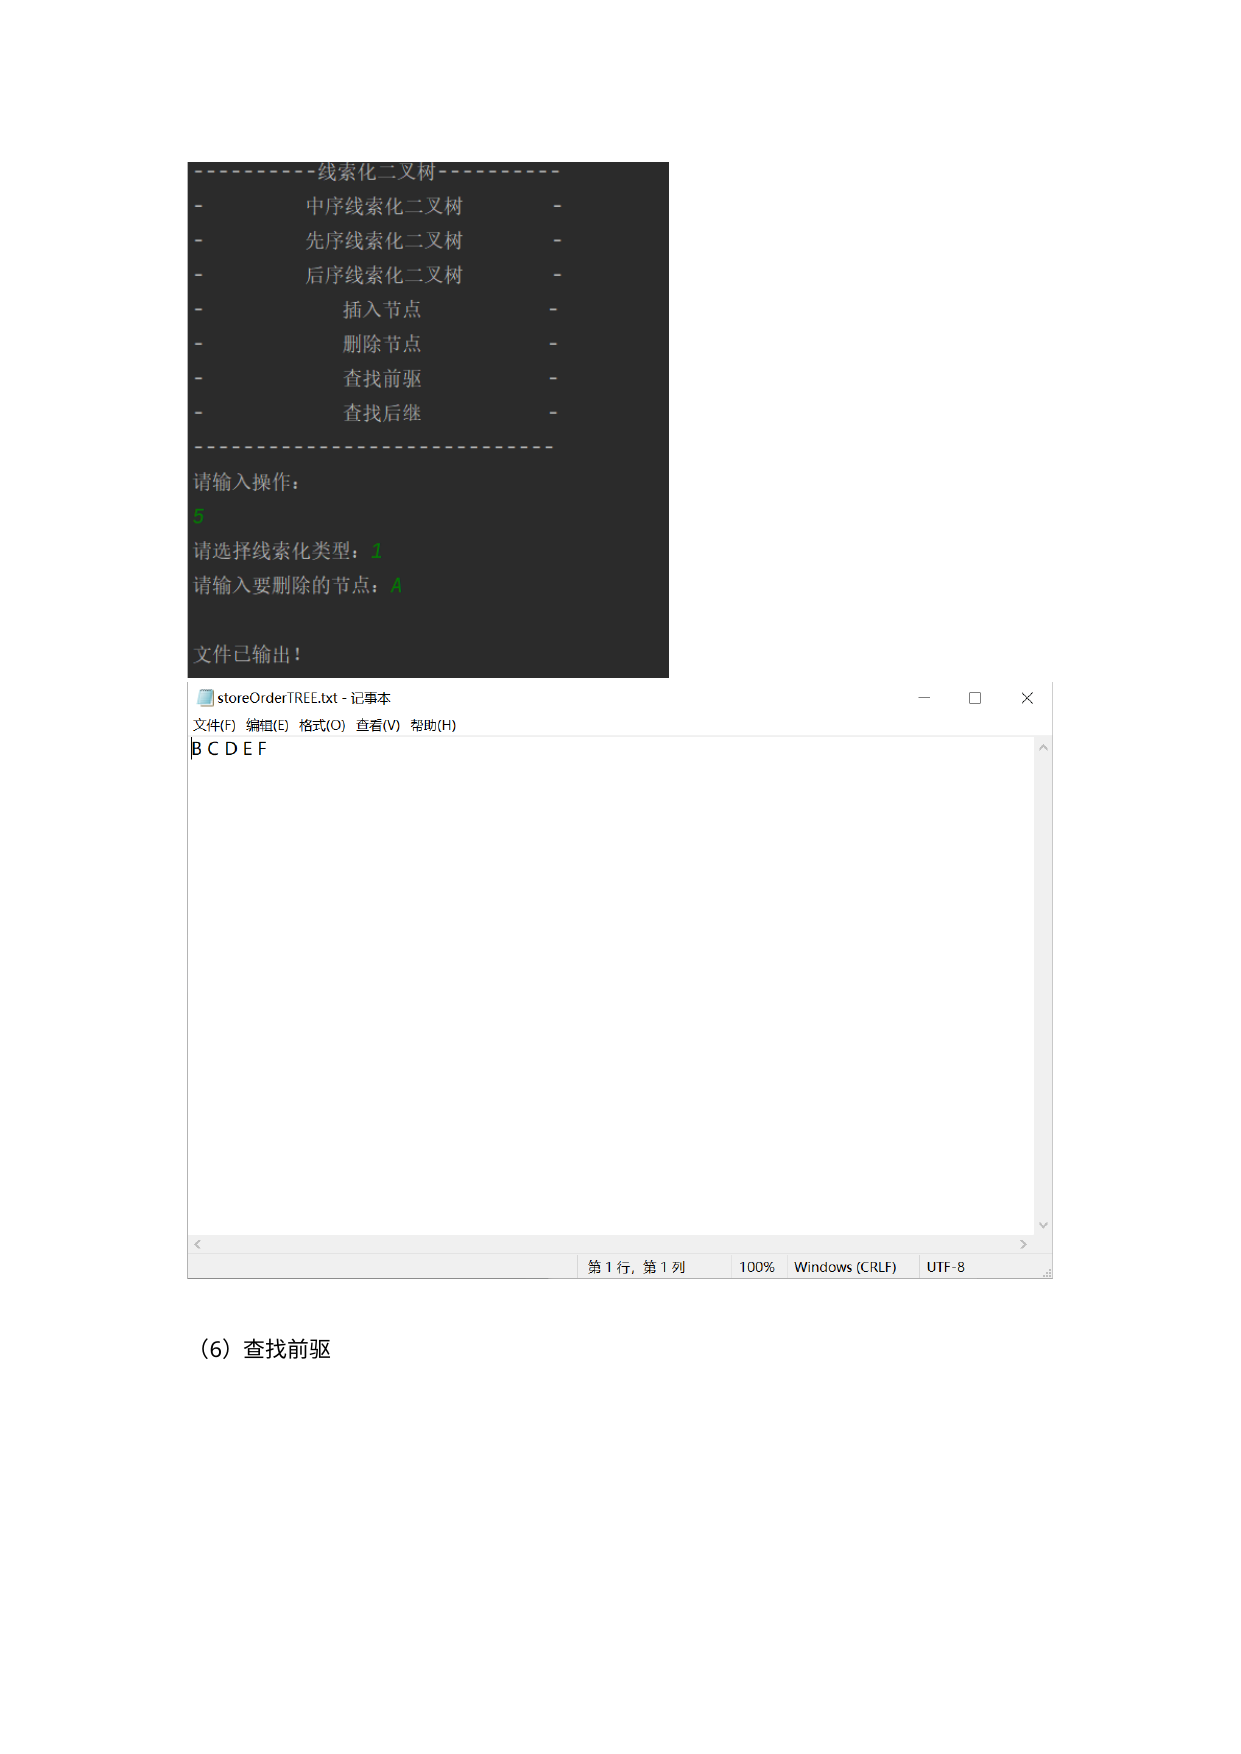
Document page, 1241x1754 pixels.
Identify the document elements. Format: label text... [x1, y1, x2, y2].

picture [187, 682, 1053, 1279]
picture [187, 162, 669, 678]
text （6）查找前驱 [187, 1332, 1053, 1364]
